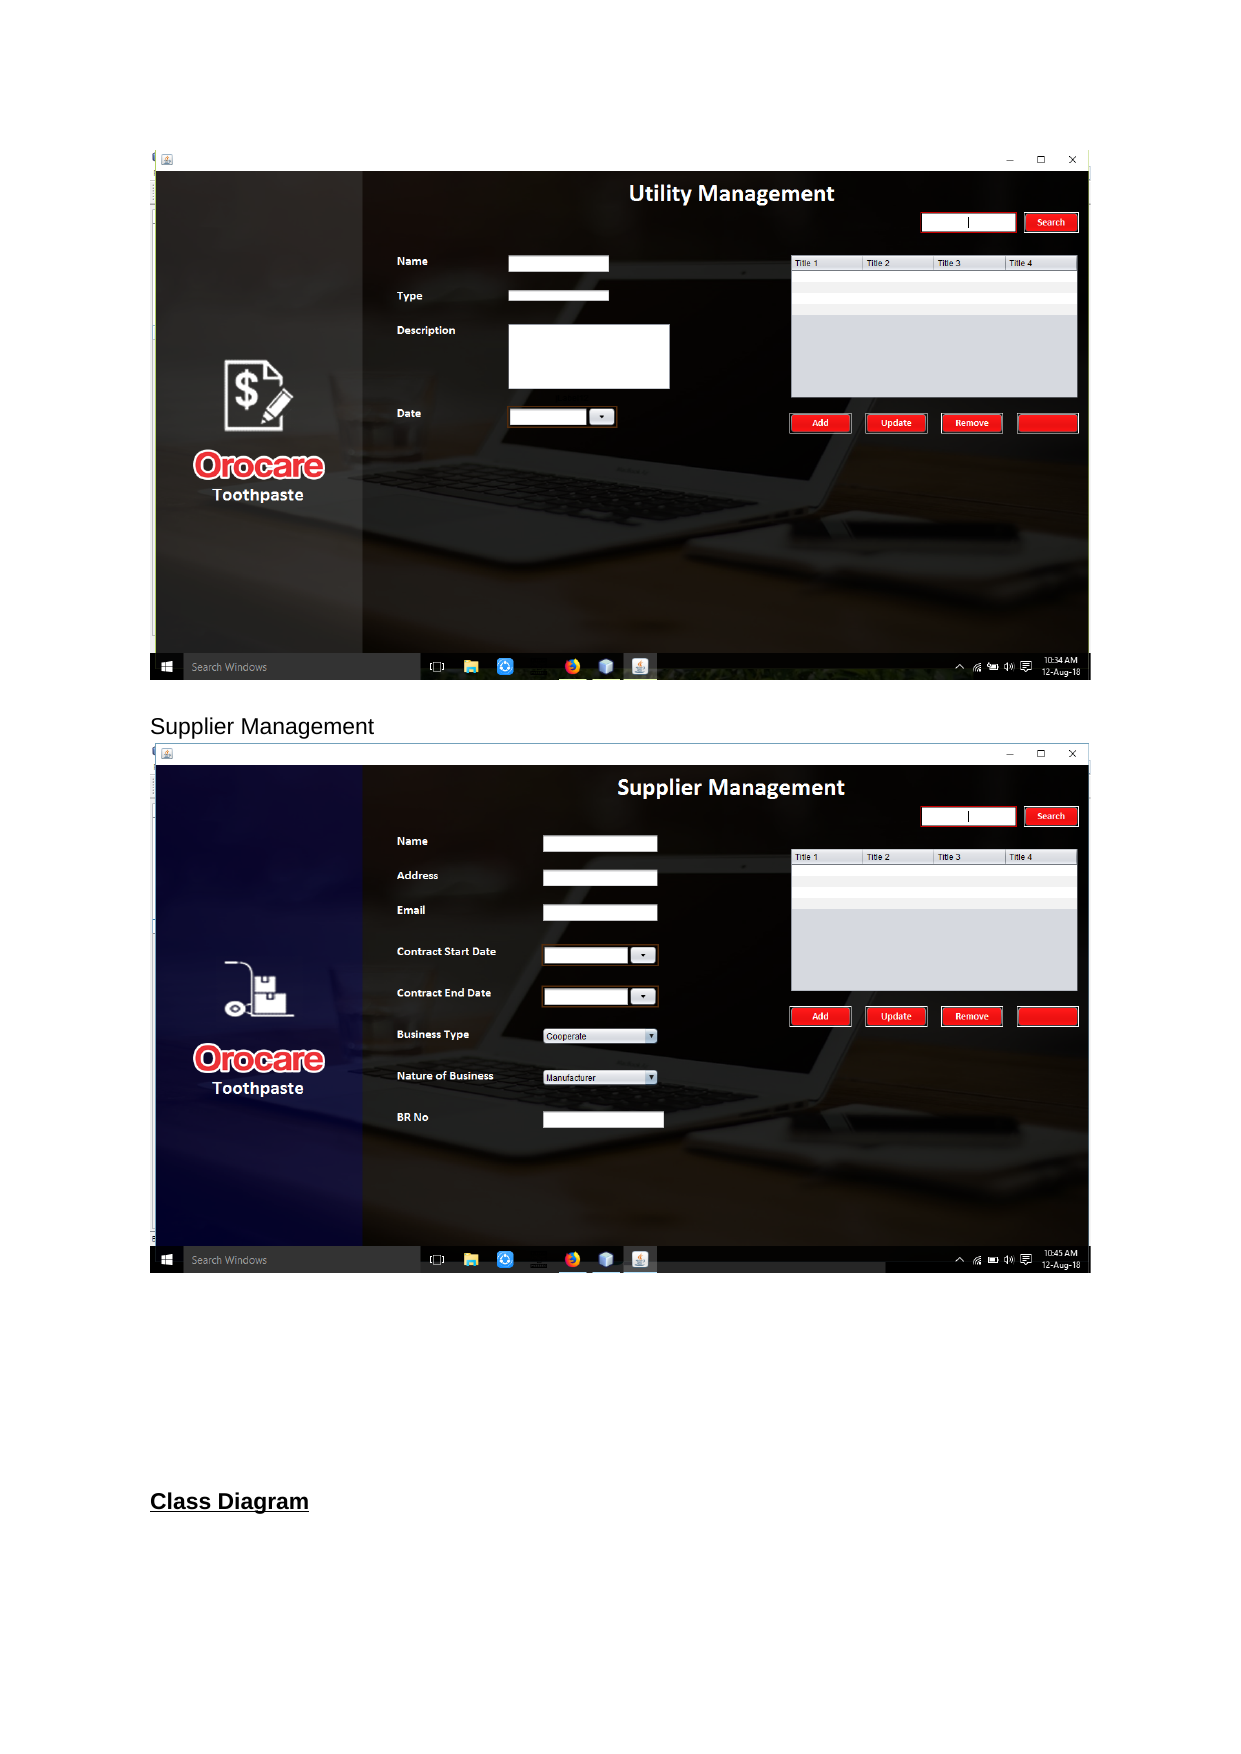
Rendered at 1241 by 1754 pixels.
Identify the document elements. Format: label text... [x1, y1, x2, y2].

text Supplier Management [150, 713, 1090, 739]
picture [150, 150, 1091, 680]
picture [150, 743, 1091, 1273]
text Class Diagram [150, 1488, 1090, 1514]
